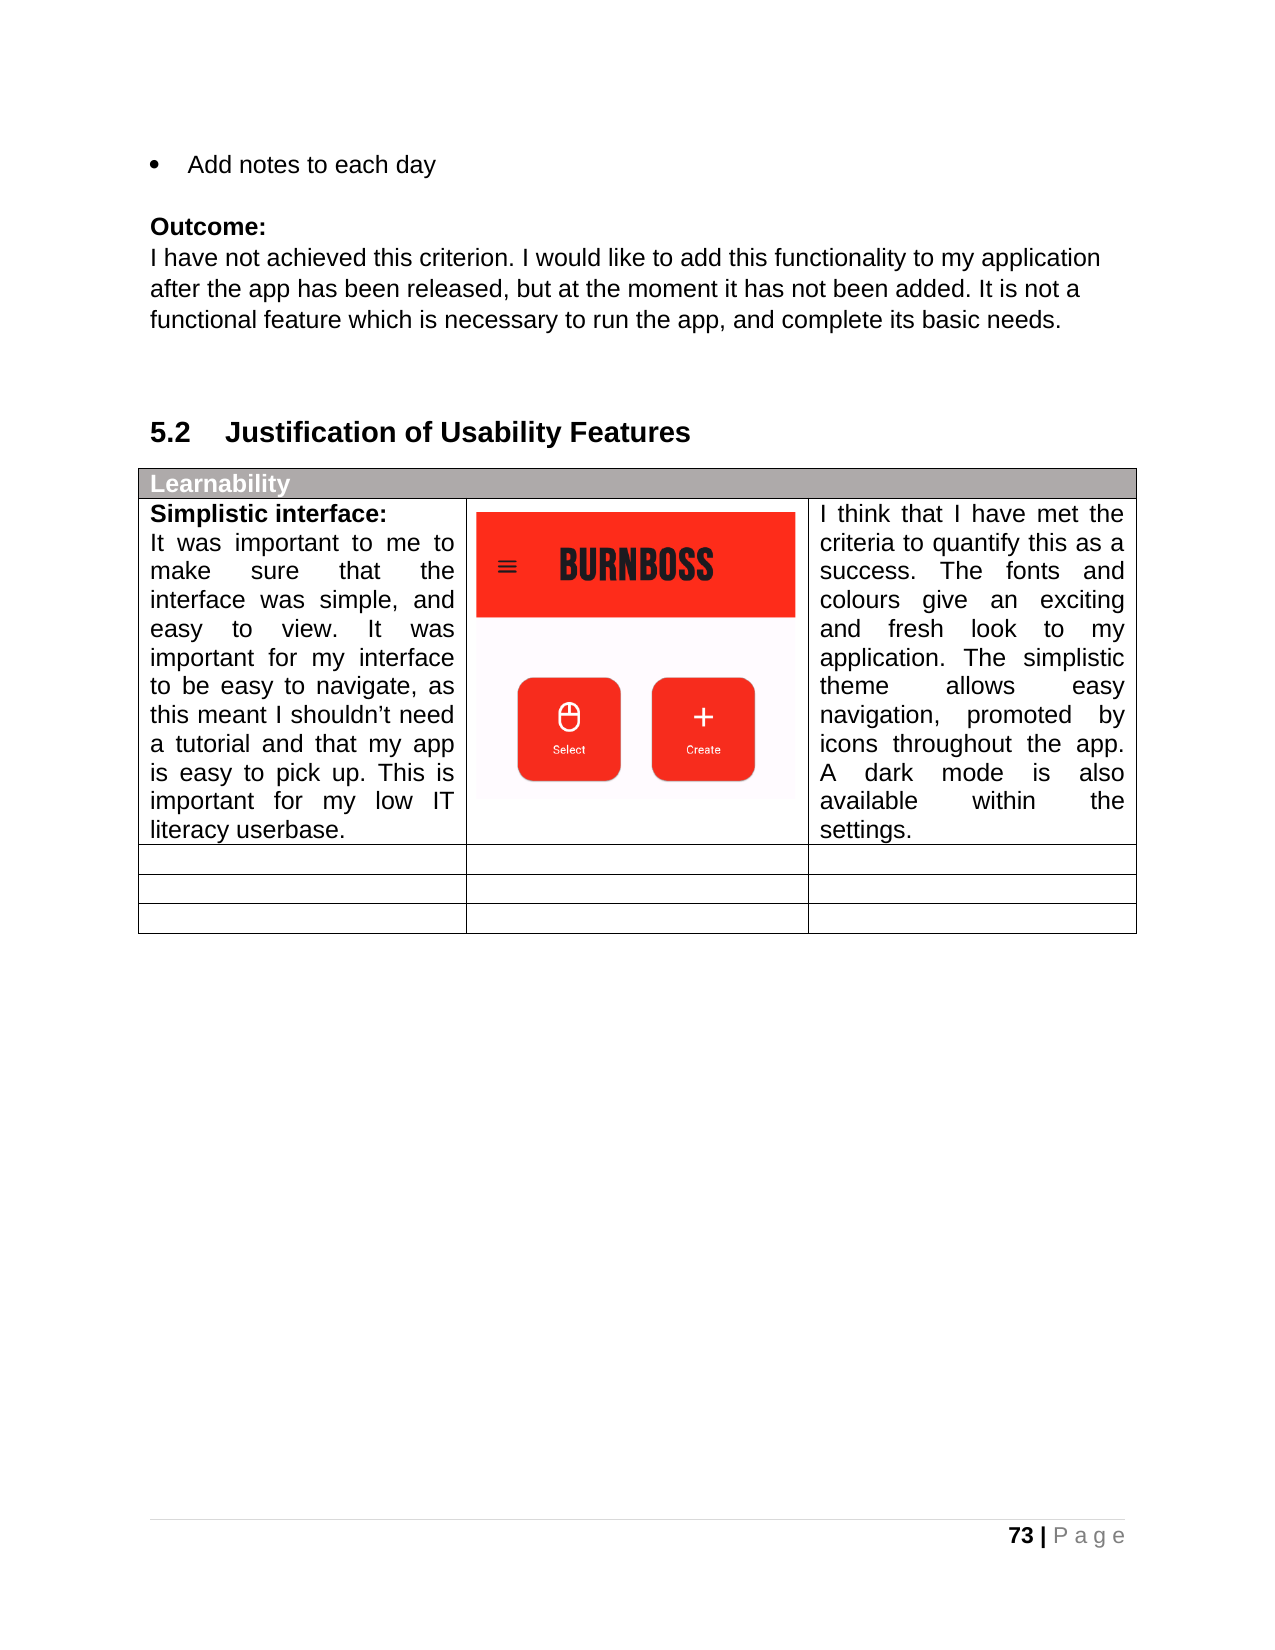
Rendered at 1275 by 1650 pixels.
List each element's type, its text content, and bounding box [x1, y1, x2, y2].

table_cell I think that I have met the criteria to quantify this as a success. The fonts and colours give an exciting and fresh look to my application. The simplistic theme allows easy navigation, promoted by icons throughout the app. A dark mode is also available within the settings. [809, 499, 1136, 844]
table_cell [467, 875, 808, 903]
list after the app has been released, but at the moment it has not been added. It is not a [150, 274, 1125, 303]
list functional feature which is necessary to run the app, and complete its basic needs. [150, 305, 1125, 334]
table_cell [467, 845, 808, 873]
list Justification of Usability Features [150, 415, 1125, 449]
table_cell [467, 904, 808, 933]
table_cell [139, 845, 466, 873]
picture [476, 512, 796, 799]
table_cell [139, 904, 466, 933]
table_cell [809, 904, 1136, 933]
table_cell Simplistic interface: It was important to me to make sure that the interface was simple, and easy to view. It was important for my interface to be easy to navigate, as this meant I shouldn’t need a tutorial and that my app is easy to pick up. This is important for my low IT literacy userbase. [139, 499, 466, 844]
table_cell [809, 875, 1136, 903]
table_cell [809, 845, 1136, 873]
table_cell [139, 875, 466, 903]
list Add notes to each day [150, 150, 1125, 179]
list I have not achieved this criterion. I would like to add this functionality to my application [150, 243, 1125, 272]
table_header Learnability [139, 469, 1136, 498]
list Outcome: [150, 212, 1125, 241]
table_cell [467, 499, 808, 844]
